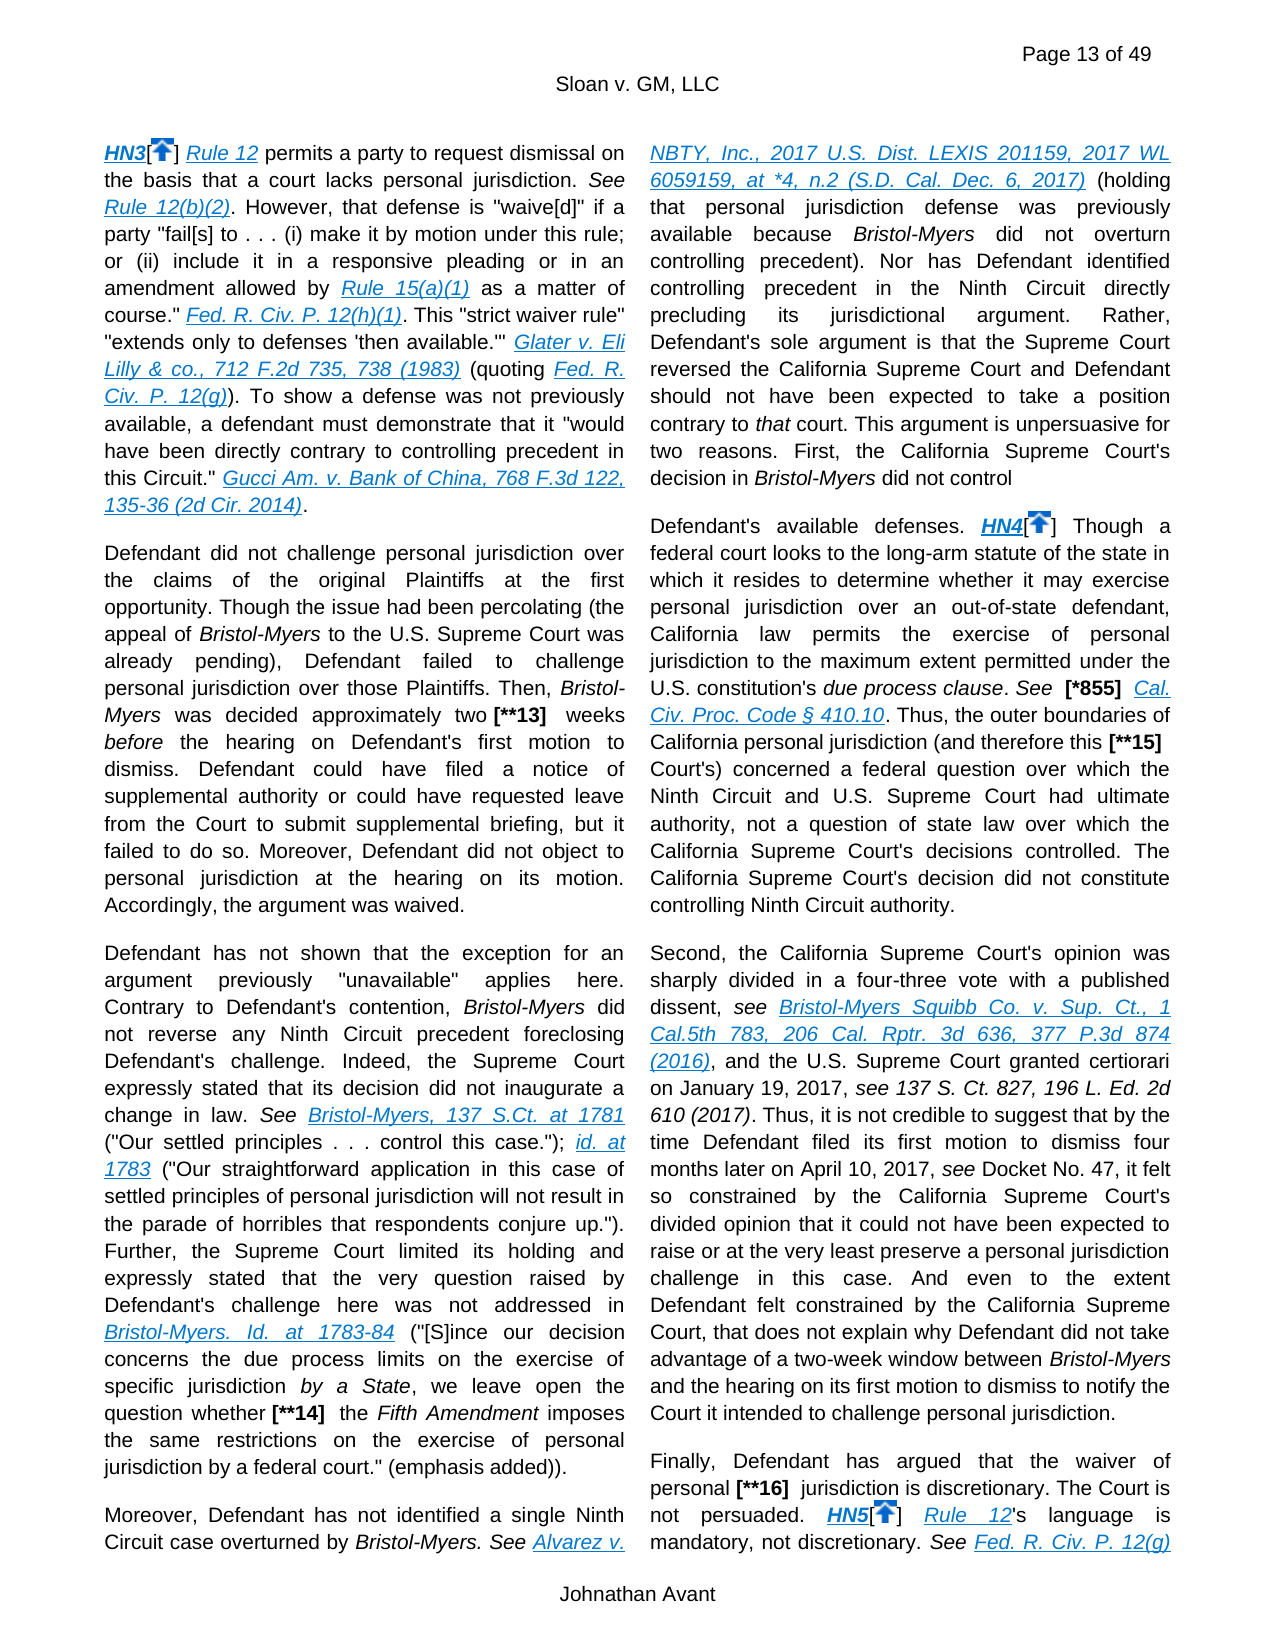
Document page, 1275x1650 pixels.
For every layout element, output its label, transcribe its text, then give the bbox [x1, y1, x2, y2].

picture [151, 138, 174, 161]
text Defendant's available defenses. HN4[] Though a federal court looks to the long-arm statute of the state in which it resides to determine whether it may exercise personal jurisdiction over an out-of-state defendant, California law permits the exercise of personal jurisdiction to the maximum extent permitted under the U.S. constitution's due process clause. See [*855] Cal. Civ. Proc. Code § 410.10. Thus, the outer boundaries of California personal jurisdiction (and therefore this [**15] Court's) concerned a federal question over which the Ninth Circuit and U.S. Supreme Court had ultimate authority, not a question of state law over which the California Supreme Court's decisions controlled. The California Supreme Court's decision did not constitute controlling Ninth Circuit authority. [650, 510, 1171, 917]
picture [1028, 511, 1051, 533]
picture [874, 1500, 897, 1523]
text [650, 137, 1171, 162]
text Moreover, Defendant has not identified a single Ninth Circuit case overturned by Bristol-Myers. See Alvarez v. NBTY, Inc., 2017 U.S. Dist. LEXIS 201159, 2017 WL 6059159, at *4, n.2 (S.D. Cal. Dec. 6, 2017) (holding that personal jurisdiction defense was previously available because Bristol-Myers did not overturn controlling precedent). Nor has Defendant identified controlling precedent in the Ninth Circuit directly precluding its jurisdictional argument. Rather, Defendant's sole argument is that the Supreme Court reversed the California Supreme Court and Defendant should not have been expected to take a position contrary to that court. This argument is unpersuasive for two reasons. First, the California Supreme Court's decision in Bristol-Myers did not control [650, 163, 1171, 489]
text HN3[] Rule 12 permits a party to request dismissal on the basis that a court lacks personal jurisdiction. See Rule 12(b)(2). However, that defense is "waive[d]" if a party "fail[s] to . . . (i) make it by motion under this rule; or (ii) include it in a responsive pleading or in an amendment allowed by Rule 15(a)(1) as a matter of course." Fed. R. Civ. P. 12(h)(1). This "strict waiver rule" "extends only to defenses 'then available.'" Glater v. Eli Lilly & co., 712 F.2d 735, 738 (1983) (quoting Fed. R. Civ. P. 12(g)). To show a defense was not previously available, a defendant must demonstrate that it "would have been directly contrary to controlling precedent in this Circuit." Gucci Am. v. Bank of China, 768 F.3d 122, 135-36 (2d Cir. 2014). [104, 137, 625, 517]
text Second, the California Supreme Court's opinion was sharply divided in a four-three vote with a published dissent, see Bristol-Myers Squibb Co. v. Sup. Ct., 1 Cal.5th 783, 206 Cal. Rptr. 3d 636, 377 P.3d 874 (2016), and the U.S. Supreme Court granted certiorari on January 19, 2017, see 137 S. Ct. 827, 196 L. Ed. 2d 610 (2017). Thus, it is not credible to suggest that by the time Defendant filed its first motion to dismiss four months later on April 10, 2017, see Docket No. 47, it felt so constrained by the California Supreme Court's divided opinion that it could not have been expected to raise or at the very least preserve a personal jurisdiction challenge in this case. And even to the extent Defendant felt constrained by the California Supreme Court, that does not explain why Defendant did not take advantage of a two-week window between Bristol-Myers and the hearing on its first motion to dismiss to notify the Court it intended to challenge personal jurisdiction. [650, 1044, 1171, 1425]
text Defendant has not shown that the exception for an argument previously "unavailable" applies here. Contrary to Defendant's contention, Bristol-Myers did not reverse any Ninth Circuit precedent foreclosing Defendant's challenge. Indeed, the Supreme Court expressly stated that its decision did not inaugurate a change in law. See Bristol-Myers, 137 S.Ct. at 1781 ("Our settled principles . . . control this case."); id. at 1783 ("Our straightforward application in this case of settled principles of personal jurisdiction will not result in the parade of horribles that respondents conjure up."). Further, the Supreme Court limited its holding and expressly stated that the very question raised by Defendant's challenge here was not addressed in Bristol-Myers. Id. at 1783-84 ("[S]ince our decision concerns the due process limits on the exercise of specific jurisdiction by a State, we leave open the question whether [**14] the Fifth Amendment imposes the same restrictions on the exercise of personal jurisdiction by a federal court." (emphasis added)). [104, 937, 625, 1479]
text Defendant did not challenge personal jurisdiction over the claims of the original Plaintiffs at the first opportunity. Though the issue had been percolating (the appeal of Bristol-Myers to the U.S. Supreme Court was already pending), Defendant failed to challenge personal jurisdiction over those Plaintiffs. Then, Bristol-Myers was decided approximately two [**13] weeks before the hearing on Defendant's first motion to dismiss. Defendant could have filed a notice of supplemental authority or could have requested leave from the Court to submit supplemental briefing, but it failed to do so. Moreover, Defendant did not object to personal jurisdiction at the hearing on its motion. Accordingly, the argument was waived. [104, 537, 625, 917]
